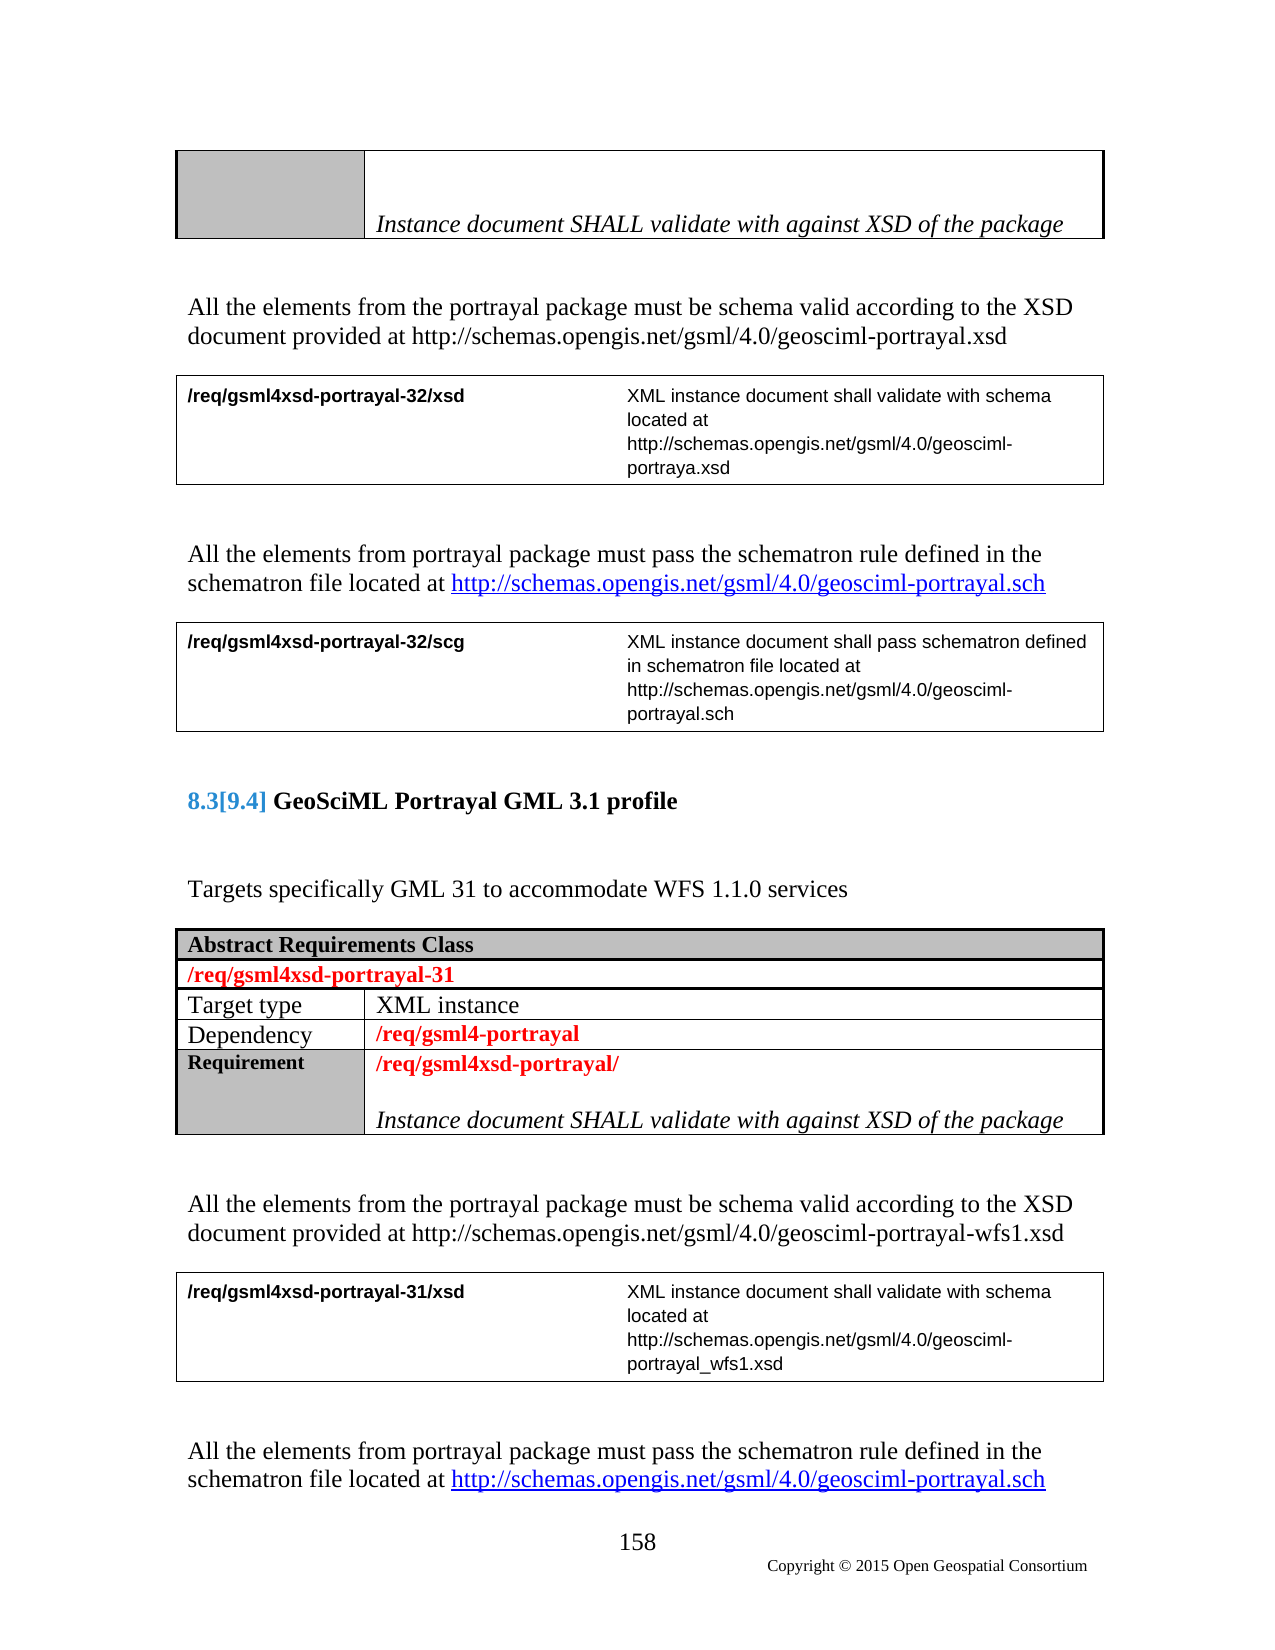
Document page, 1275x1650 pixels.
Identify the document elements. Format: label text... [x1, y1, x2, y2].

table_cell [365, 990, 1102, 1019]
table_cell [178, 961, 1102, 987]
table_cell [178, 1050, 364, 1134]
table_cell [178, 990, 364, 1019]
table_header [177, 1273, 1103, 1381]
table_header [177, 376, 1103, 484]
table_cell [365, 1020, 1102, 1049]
subtitle GeoSciML Portrayal GML 3.1 profile [187, 786, 1087, 814]
text All the elements from the portrayal package must be schema valid according to the XSD document provided at http://schemas.opengis.net/gsml/4.0/geosciml-portrayal-wfs1.xsd [187, 1189, 1087, 1247]
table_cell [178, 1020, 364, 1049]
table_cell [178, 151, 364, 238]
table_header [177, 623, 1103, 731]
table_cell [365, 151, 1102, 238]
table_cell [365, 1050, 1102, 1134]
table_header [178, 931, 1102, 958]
text Targets specifically GML 31 to accommodate WFS 1.1.0 services [187, 874, 1087, 903]
